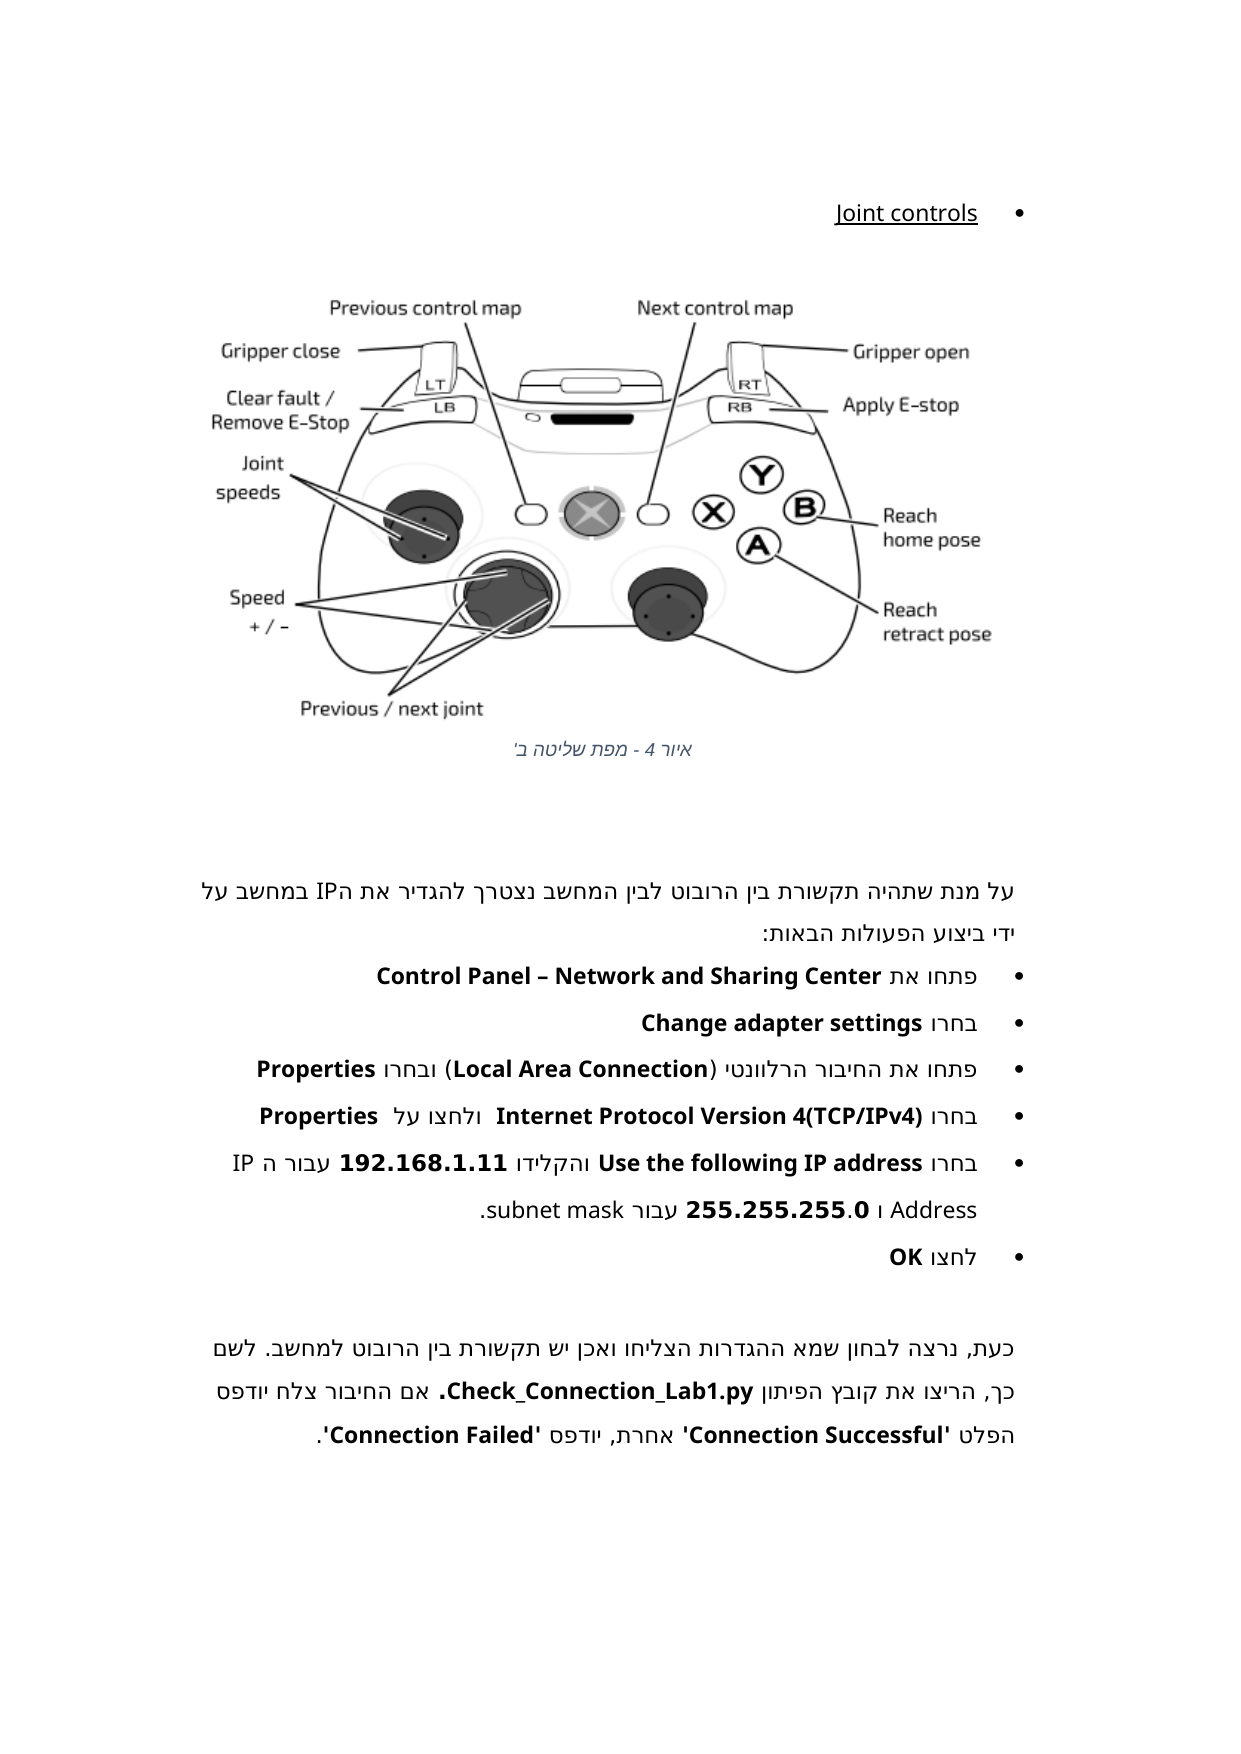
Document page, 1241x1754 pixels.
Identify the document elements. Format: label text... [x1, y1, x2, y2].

text כעת, נרצה לבחון שמא ההגדרות הצליחו ואכן יש תקשורת בין הרובוט למחשב. לשם כך, הריצו את קובץ הפיתון Check_Connection_Lab1.py. אם החיבור צלח יודפס הפלט 'Connection Successful' אחרת, יודפס 'Connection Failed'. [187, 1335, 1015, 1451]
picture [195, 290, 1008, 725]
list לחצו OK [187, 1241, 1015, 1272]
list פתחו את Control Panel – Network and Sharing Center [187, 960, 1015, 991]
list בחרו Internet Protocol Version 4(TCP/IPv4) ולחצו על Properties [187, 1100, 1015, 1132]
list Joint controls [187, 197, 1016, 228]
list בחרו Change adapter settings [187, 1007, 1015, 1038]
text על מנת שתהיה תקשורת בין הרובוט לבין המחשב נצטרך להגדיר את הIP במחשב על ידי ביצוע הפעולות הבאות: [187, 875, 1016, 946]
text איור 4 - מפת שליטה ב' [187, 739, 1016, 761]
list פתחו את החיבור הרלוונטי (Local Area Connection) ובחרו Properties [187, 1053, 1015, 1085]
list בחרו Use the following IP address והקלידו 192.168.1.11 עבור ה IP Address ו 255.255.255.0 עבור subnet mask. [187, 1147, 1015, 1225]
